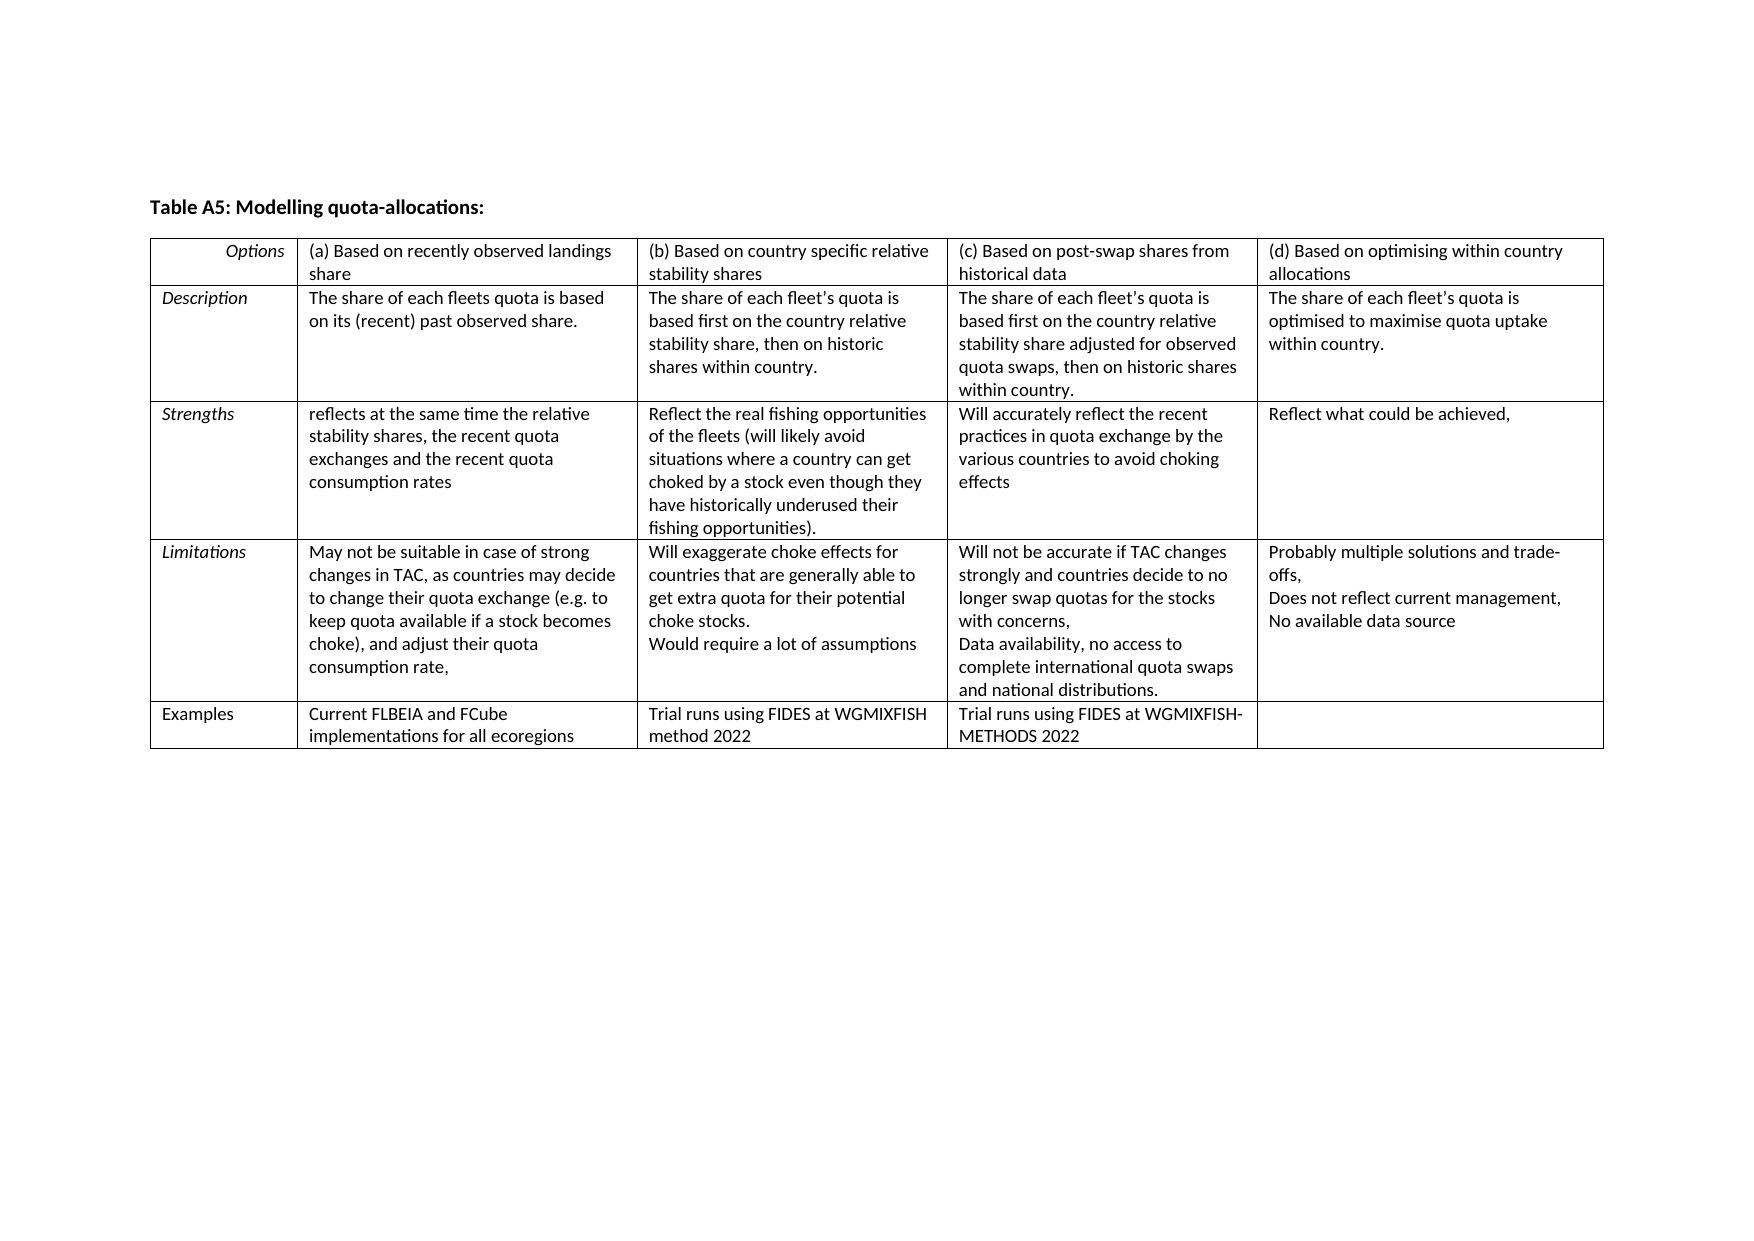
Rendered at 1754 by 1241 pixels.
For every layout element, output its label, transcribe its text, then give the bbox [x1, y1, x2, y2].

table_header Options [151, 239, 297, 285]
table_cell Will not be accurate if TAC changes strongly and countries decide to no longer swap quotas for the stocks with concerns, Data availability, no access to complete international quota swaps and national distributions. [948, 540, 1257, 701]
table_header (a) Based on recently observed landings share [298, 239, 637, 285]
table_cell May not be suitable in case of strong changes in TAC, as countries may decide to change their quota exchange (e.g. to keep quota available if a stock becomes choke), and adjust their quota consumption rate, [298, 540, 637, 701]
table_cell Examples [151, 702, 297, 747]
table_cell Limitations [151, 540, 297, 701]
table_cell Probably multiple solutions and trade-offs, Does not reflect current management, No available data source [1258, 540, 1603, 701]
table_cell Trial runs using FIDES at WGMIXFISH-METHODS 2022 [948, 702, 1257, 747]
table_cell Will accurately reflect the recent practices in quota exchange by the various countries to avoid choking effects [948, 402, 1257, 539]
table_cell Will exaggerate choke effects for countries that are generally able to get extra quota for their potential choke stocks. Would require a lot of assumptions [638, 540, 947, 701]
table_cell The share of each fleet’s quota is optimised to maximise quota uptake within country. [1258, 286, 1603, 401]
table_cell [1258, 702, 1603, 747]
table_cell Strengths [151, 402, 297, 539]
table_cell The share of each fleet’s quota is based first on the country relative stability share, then on historic shares within country. [638, 286, 947, 401]
table_cell Reflect the real fishing opportunities of the fleets (will likely avoid situations where a country can get choked by a stock even though they have historically underused their fishing opportunities). [638, 402, 947, 539]
table_cell Description [151, 286, 297, 401]
table_header (c) Based on post-swap shares from historical data [948, 239, 1257, 285]
table_cell The share of each fleet’s quota is based first on the country relative stability share adjusted for observed quota swaps, then on historic shares within country. [948, 286, 1257, 401]
table_cell Reflect what could be achieved, [1258, 402, 1603, 539]
table_cell reflects at the same time the relative stability shares, the recent quota exchanges and the recent quota consumption rates [298, 402, 637, 539]
table_header (b) Based on country specific relative stability shares [638, 239, 947, 285]
text Table A5: Modelling quota-allocations: [150, 194, 1604, 219]
table_cell Trial runs using FIDES at WGMIXFISH method 2022 [638, 702, 947, 747]
table_header (d) Based on optimising within country allocations [1258, 239, 1603, 285]
table_cell Current FLBEIA and FCube implementations for all ecoregions [298, 702, 637, 747]
table_cell The share of each fleets quota is based on its (recent) past observed share. [298, 286, 637, 401]
